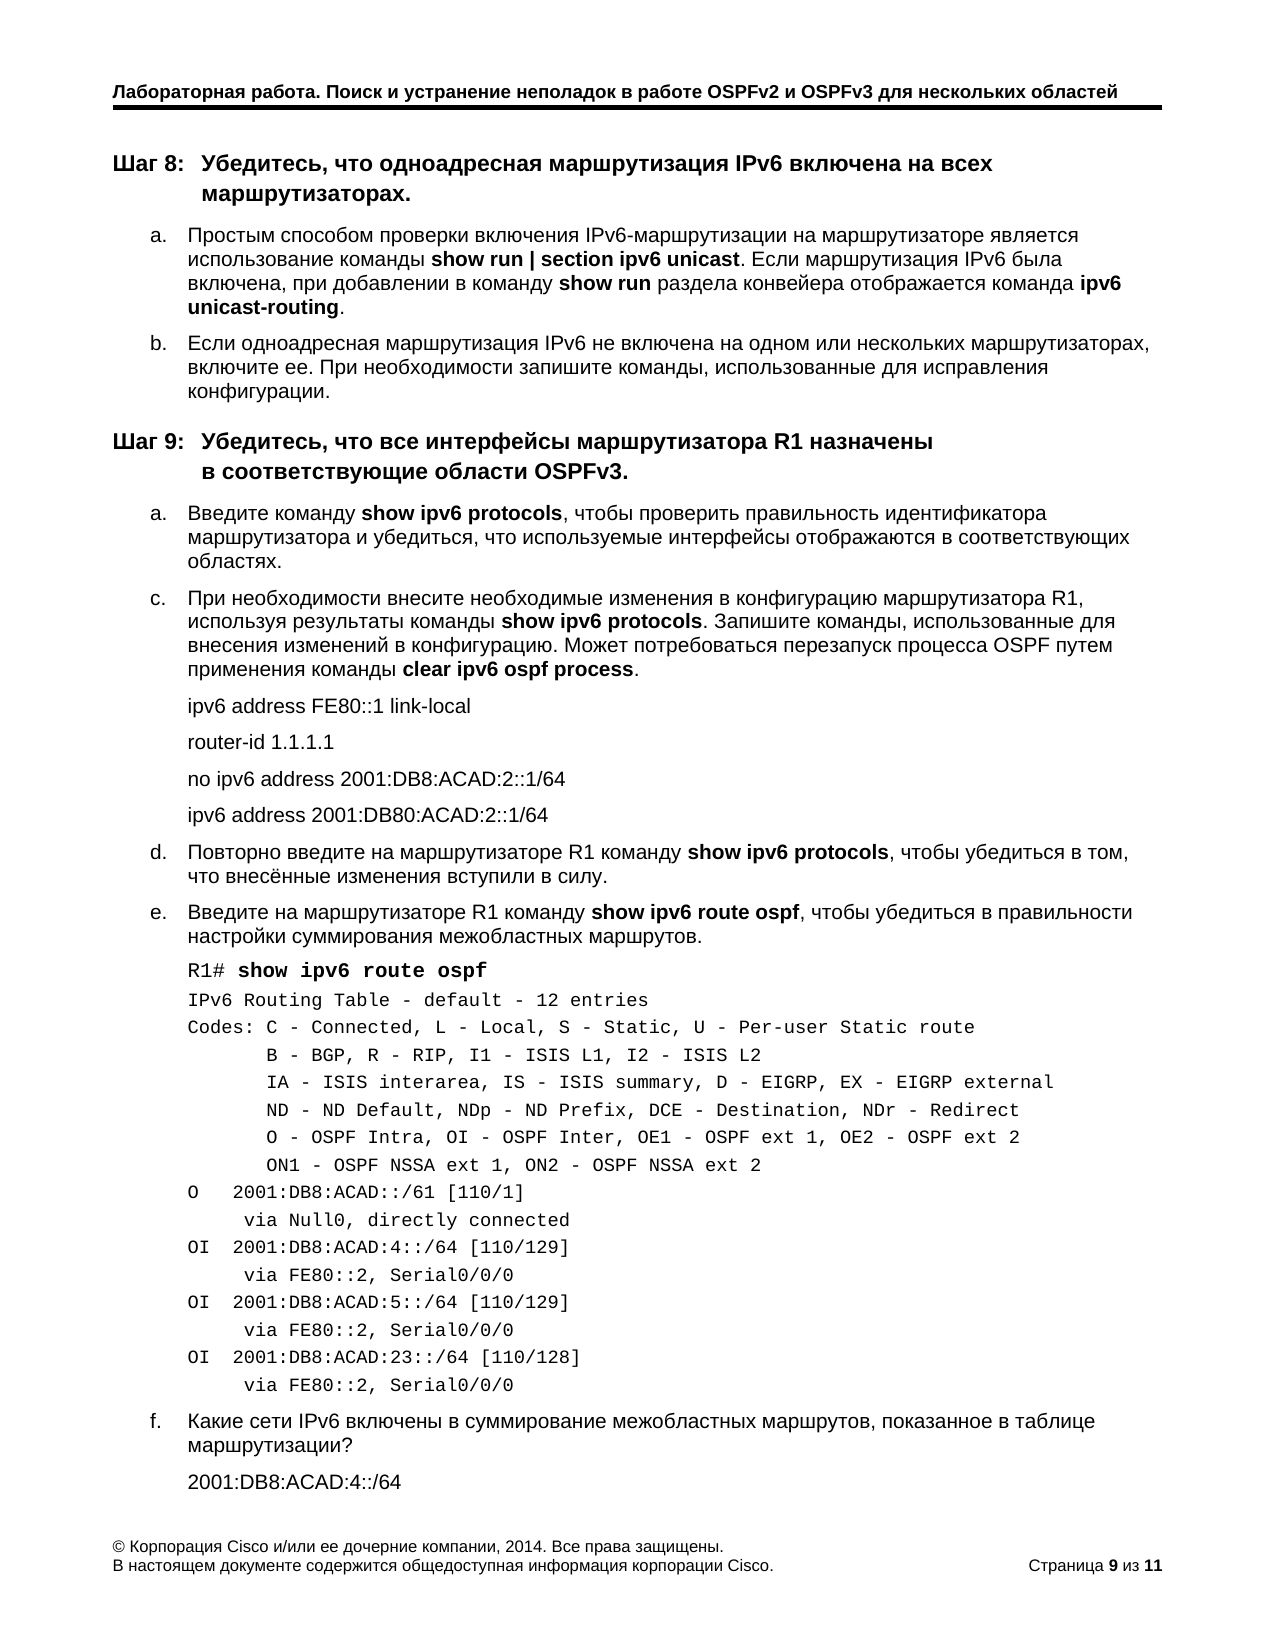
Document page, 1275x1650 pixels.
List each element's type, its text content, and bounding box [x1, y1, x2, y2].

list no ipv6 address 2001:DB8:ACAD:2::1/64 [187, 767, 1162, 791]
text via FE80::2, Serial0/0/0 [187, 1265, 1162, 1287]
text IPv6 Routing Table - default - 12 entries [187, 990, 1162, 1012]
list ipv6 address FE80::1 link-local [187, 694, 1162, 718]
list router-id 1.1.1.1 [187, 730, 1162, 754]
text via FE80::2, Serial0/0/0 [187, 1320, 1162, 1342]
list Если одноадресная маршрутизация IPv6 не включена на одном или нескольких маршрутизаторах, включите ее. При необходимости запишите команды, использованные для исправления конфигурации. [150, 331, 1162, 403]
list Какие сети IPv6 включены в суммирование межобластных маршрутов, показанное в таблице маршрутизации? [150, 1409, 1162, 1457]
text ON1 - OSPF NSSA ext 1, ON2 - OSPF NSSA ext 2 [187, 1155, 1162, 1177]
text O 2001:DB8:ACAD::/61 [110/1] [187, 1183, 1162, 1204]
text OI 2001:DB8:ACAD:4::/64 [110/129] [187, 1238, 1162, 1259]
list Повторно введите на маршрутизаторе R1 команду show ipv6 protocols, чтобы убедиться в том, что внесённые изменения вступили в силу. [150, 839, 1162, 887]
text via Null0, directly connected [187, 1210, 1162, 1232]
text Codes: C - Connected, L - Local, S - Static, U - Per-user Static route [187, 1018, 1162, 1039]
list При необходимости внесите необходимые изменения в конфигурацию маршрутизатора R1, используя результаты команды show ipv6 protocols. Запишите команды, использованные для внесения изменений в конфигурацию. Может потребоваться перезапуск процесса OSPF путем применения команды clear ipv6 ospf process. [150, 585, 1162, 681]
list Введите на маршрутизаторе R1 команду show ipv6 route ospf, чтобы убедиться в правильности настройки суммирования межобластных маршрутов. [150, 900, 1162, 948]
text ND - ND Default, NDp - ND Prefix, DCE - Destination, NDr - Redirect [187, 1100, 1162, 1122]
list Убедитесь, что все интерфейсы маршрутизатора R1 назначены в соответствующие области OSPFv3. [112, 428, 1162, 485]
list Простым способом проверки включения IPv6-маршрутизации на маршрутизаторе является использование команды show run | section ipv6 unicast. Если маршрутизация IPv6 была включена, при добавлении в команду show run раздела конвейера отображается команда ipv6 unicast-routing. [150, 223, 1162, 319]
text IA - ISIS interarea, IS - ISIS summary, D - EIGRP, EX - EIGRP external [187, 1073, 1162, 1094]
text via FE80::2, Serial0/0/0 [187, 1375, 1162, 1397]
list Убедитесь, что одноадресная маршрутизация IPv6 включена на всех маршрутизаторах. [112, 150, 1162, 207]
text O - OSPF Intra, OI - OSPF Inter, OE1 - OSPF ext 1, OE2 - OSPF ext 2 [187, 1128, 1162, 1149]
list ipv6 address 2001:DB80:ACAD:2::1/64 [187, 803, 1162, 827]
text 2001:DB8:ACAD:4::/64 [187, 1469, 1162, 1493]
text OI 2001:DB8:ACAD:23::/64 [110/128] [187, 1348, 1162, 1369]
text OI 2001:DB8:ACAD:5::/64 [110/129] [187, 1293, 1162, 1314]
text R1# show ipv6 route ospf [187, 960, 1162, 984]
list Введите команду show ipv6 protocols, чтобы проверить правильность идентификатора маршрутизатора и убедиться, что используемые интерфейсы отображаются в соответствующих областях. [150, 501, 1162, 573]
text B - BGP, R - RIP, I1 - ISIS L1, I2 - ISIS L2 [187, 1045, 1162, 1067]
